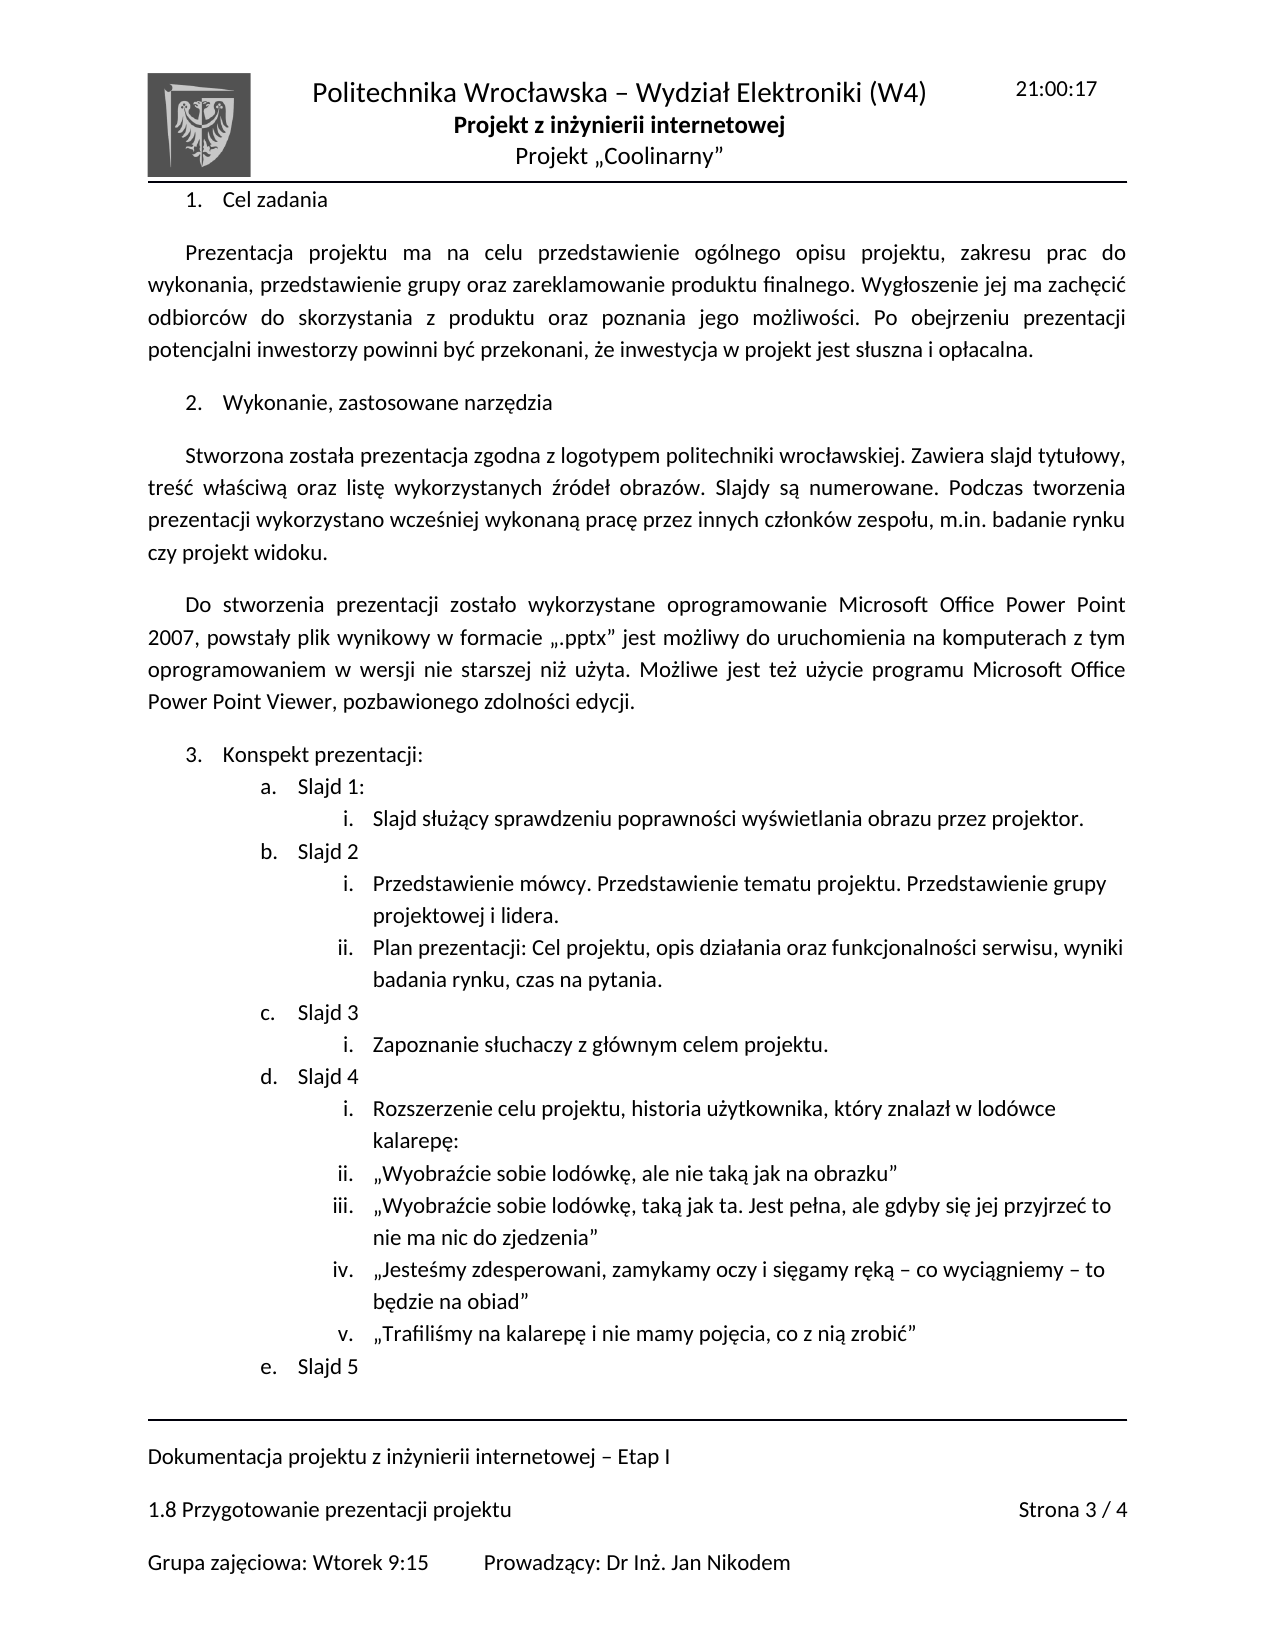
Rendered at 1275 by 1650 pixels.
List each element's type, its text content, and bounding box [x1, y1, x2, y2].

list Slajd 5 [260, 1352, 1127, 1380]
list Slajd 3 [260, 998, 1127, 1026]
list Slajd 2 [260, 837, 1127, 865]
list Plan prezentacji: Cel projektu, opis działania oraz funkcjonalności serwisu, wyniki badania rynku, czas na pytania. [354, 933, 1127, 993]
list Cel zadania [185, 185, 1127, 213]
text Stworzona została prezentacja zgodna z logotypem politechniki wrocławskiej. Zawiera slajd tytułowy, treść właściwą oraz listę wykorzystanych źródeł obrazów. Slajdy są numerowane. Podczas tworzenia prezentacji wykorzystano wcześniej wykonaną pracę przez innych członków zespołu, m.in. badanie rynku czy projekt widoku. [148, 441, 1127, 566]
text Prezentacja projektu ma na celu przedstawienie ogólnego opisu projektu, zakresu prac do wykonania, przedstawienie grupy oraz zareklamowanie produktu finalnego. Wygłoszenie jej ma zachęcić odbiorców do skorzystania z produktu oraz poznania jego możliwości. Po obejrzeniu prezentacji potencjalni inwestorzy powinni być przekonani, że inwestycja w projekt jest słuszna i opłacalna. [148, 238, 1127, 363]
list Przedstawienie mówcy. Przedstawienie tematu projektu. Przedstawienie grupy projektowej i lidera. [354, 869, 1127, 929]
list „Trafiliśmy na kalarepę i nie mamy pojęcia, co z nią zrobić” [354, 1319, 1127, 1348]
list „Wyobraźcie sobie lodówkę, taką jak ta. Jest pełna, ale gdyby się jej przyjrzeć to nie ma nic do zjedzenia” [354, 1191, 1127, 1251]
list Rozszerzenie celu projektu, historia użytkownika, który znalazł w lodówce kalarepę: [354, 1094, 1127, 1154]
list „Wyobraźcie sobie lodówkę, ale nie taką jak na obrazku” [354, 1159, 1127, 1187]
picture [147, 73, 251, 177]
list Slajd 4 [260, 1062, 1127, 1090]
text Do stworzenia prezentacji zostało wykorzystane oprogramowanie Microsoft Office Power Point 2007, powstały plik wynikowy w formacie „.pptx” jest możliwy do uruchomienia na komputerach z tym oprogramowaniem w wersji nie starszej niż użyta. Możliwe jest też użycie programu Microsoft Office Power Point Viewer, pozbawionego zdolności edycji. [148, 591, 1127, 715]
list „Jesteśmy zdesperowani, zamykamy oczy i sięgamy ręką – co wyciągniemy – to będzie na obiad” [354, 1255, 1127, 1315]
list Konspekt prezentacji: [185, 740, 1127, 768]
list Slajd 1: [260, 772, 1127, 800]
list Slajd służący sprawdzeniu poprawności wyświetlania obrazu przez projektor. [354, 804, 1127, 833]
list Zapoznanie słuchaczy z głównym celem projektu. [354, 1030, 1127, 1058]
list Wykonanie, zastosowane narzędzia [185, 388, 1127, 416]
